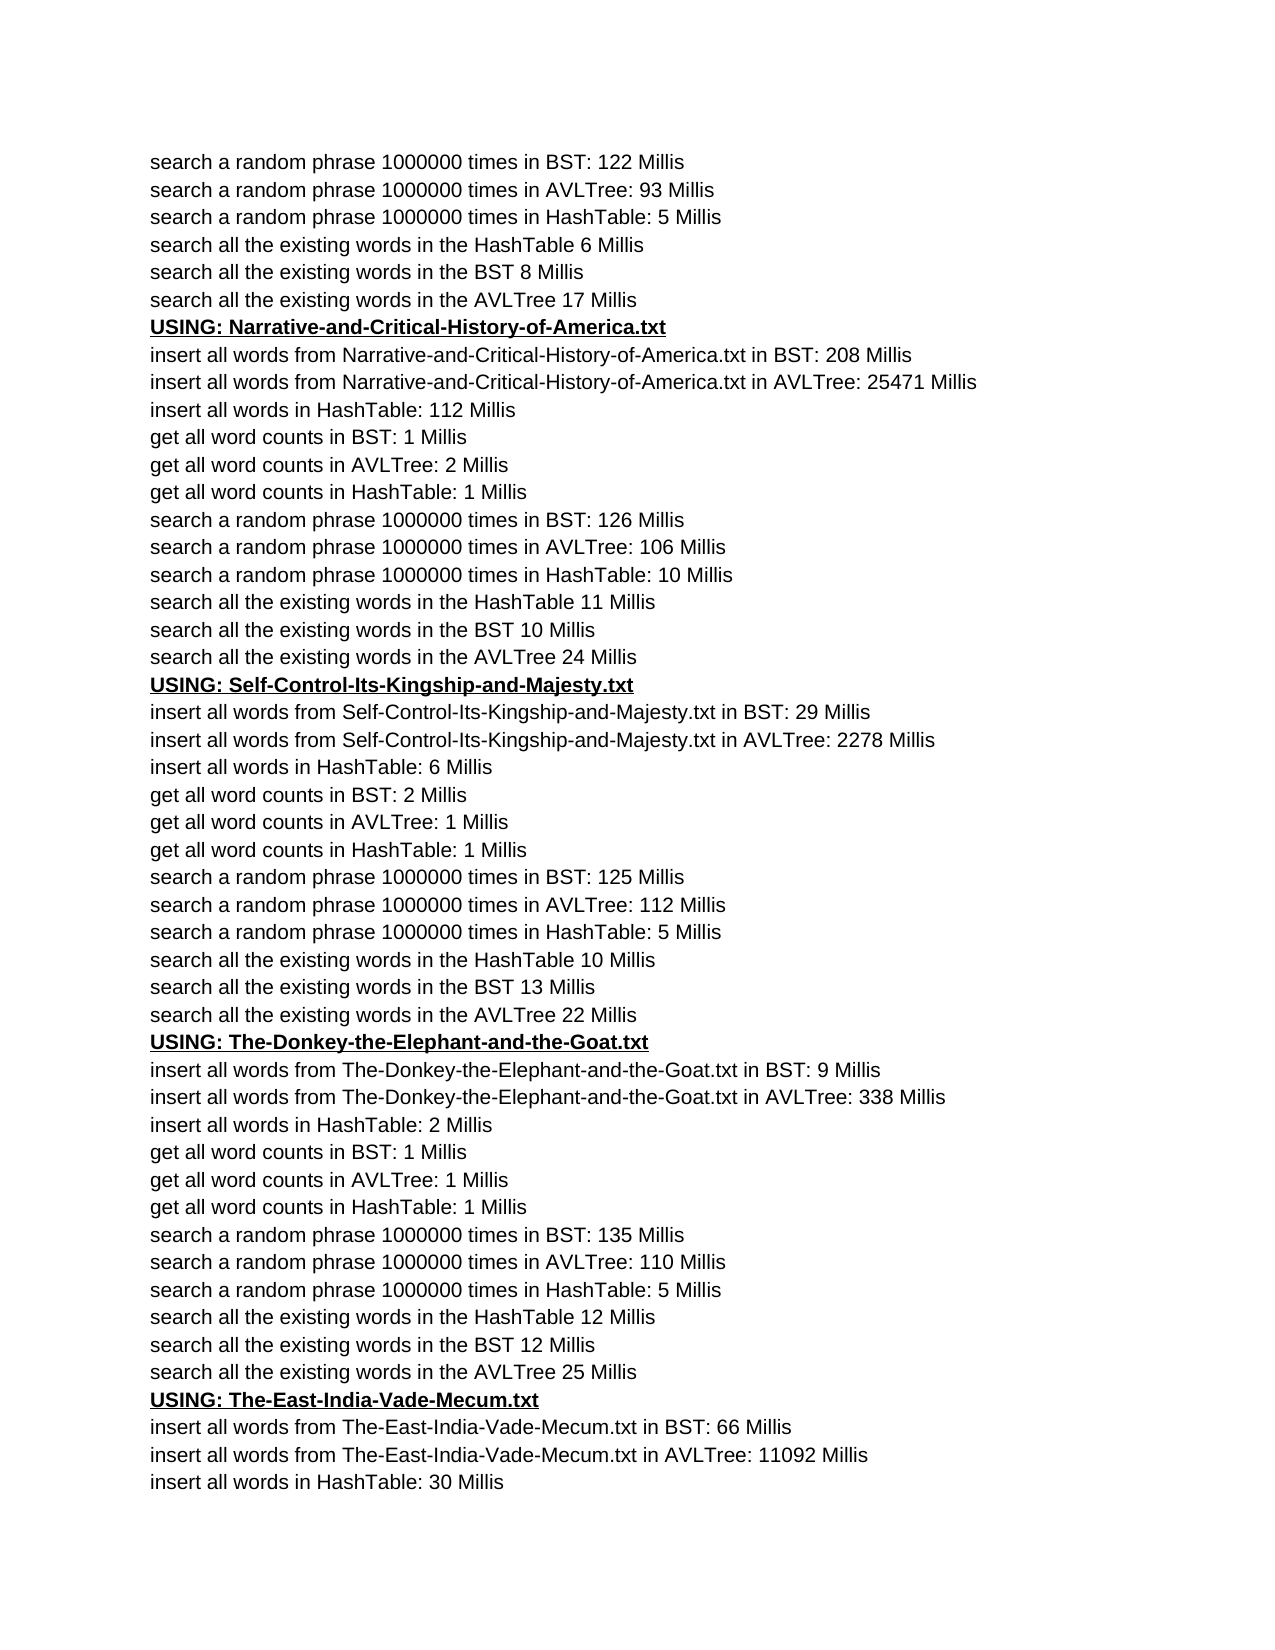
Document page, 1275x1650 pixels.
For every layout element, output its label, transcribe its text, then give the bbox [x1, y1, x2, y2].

text insert all words from Narrative-and-Critical-History-of-America.txt in BST: 208 Millis [150, 342, 1125, 366]
text get all word counts in BST: 2 Millis [150, 782, 1125, 806]
text USING: The-Donkey-the-Elephant-and-the-Goat.txt [150, 1030, 1125, 1054]
text search a random phrase 1000000 times in AVLTree: 112 Millis [150, 892, 1125, 916]
text insert all words from The-Donkey-the-Elephant-and-the-Goat.txt in AVLTree: 338 Millis [150, 1085, 1125, 1109]
text insert all words in HashTable: 112 Millis [150, 397, 1125, 421]
text search all the existing words in the HashTable 6 Millis [150, 232, 1125, 256]
text insert all words from Self-Control-Its-Kingship-and-Majesty.txt in AVLTree: 2278 Millis [150, 727, 1125, 751]
text search all the existing words in the BST 8 Millis [150, 260, 1125, 284]
text USING: The-East-India-Vade-Mecum.txt [150, 1387, 1125, 1411]
text search all the existing words in the BST 12 Millis [150, 1332, 1125, 1356]
text get all word counts in BST: 1 Millis [150, 425, 1125, 449]
text search a random phrase 1000000 times in AVLTree: 93 Millis [150, 177, 1125, 201]
text search all the existing words in the AVLTree 25 Millis [150, 1360, 1125, 1384]
text search a random phrase 1000000 times in BST: 125 Millis [150, 865, 1125, 889]
text insert all words from The-East-India-Vade-Mecum.txt in AVLTree: 11092 Millis [150, 1442, 1125, 1466]
text search all the existing words in the BST 13 Millis [150, 975, 1125, 999]
text get all word counts in AVLTree: 1 Millis [150, 810, 1125, 834]
text search a random phrase 1000000 times in AVLTree: 110 Millis [150, 1250, 1125, 1274]
text search all the existing words in the HashTable 10 Millis [150, 947, 1125, 971]
text insert all words in HashTable: 2 Millis [150, 1112, 1125, 1136]
text search a random phrase 1000000 times in HashTable: 5 Millis [150, 1277, 1125, 1301]
text insert all words from Self-Control-Its-Kingship-and-Majesty.txt in BST: 29 Millis [150, 700, 1125, 724]
text search all the existing words in the HashTable 12 Millis [150, 1305, 1125, 1329]
text search a random phrase 1000000 times in BST: 126 Millis [150, 507, 1125, 531]
text search a random phrase 1000000 times in HashTable: 10 Millis [150, 562, 1125, 586]
text insert all words in HashTable: 30 Millis [150, 1470, 1125, 1494]
text search all the existing words in the BST 10 Millis [150, 617, 1125, 641]
text insert all words from The-Donkey-the-Elephant-and-the-Goat.txt in BST: 9 Millis [150, 1057, 1125, 1081]
text get all word counts in HashTable: 1 Millis [150, 480, 1125, 504]
text insert all words from The-East-India-Vade-Mecum.txt in BST: 66 Millis [150, 1415, 1125, 1439]
text search all the existing words in the AVLTree 22 Millis [150, 1002, 1125, 1026]
text get all word counts in BST: 1 Millis [150, 1140, 1125, 1164]
text insert all words from Narrative-and-Critical-History-of-America.txt in AVLTree: 25471 Millis [150, 370, 1125, 394]
text USING: Self-Control-Its-Kingship-and-Majesty.txt [150, 672, 1125, 696]
text search a random phrase 1000000 times in BST: 122 Millis [150, 150, 1125, 174]
text get all word counts in HashTable: 1 Millis [150, 1195, 1125, 1219]
text search all the existing words in the AVLTree 24 Millis [150, 645, 1125, 669]
text search all the existing words in the AVLTree 17 Millis [150, 287, 1125, 311]
text search a random phrase 1000000 times in HashTable: 5 Millis [150, 920, 1125, 944]
text get all word counts in HashTable: 1 Millis [150, 837, 1125, 861]
text insert all words in HashTable: 6 Millis [150, 755, 1125, 779]
text get all word counts in AVLTree: 1 Millis [150, 1167, 1125, 1191]
text search all the existing words in the HashTable 11 Millis [150, 590, 1125, 614]
text get all word counts in AVLTree: 2 Millis [150, 452, 1125, 476]
text search a random phrase 1000000 times in BST: 135 Millis [150, 1222, 1125, 1246]
text USING: Narrative-and-Critical-History-of-America.txt [150, 315, 1125, 339]
text search a random phrase 1000000 times in AVLTree: 106 Millis [150, 535, 1125, 559]
text search a random phrase 1000000 times in HashTable: 5 Millis [150, 205, 1125, 229]
